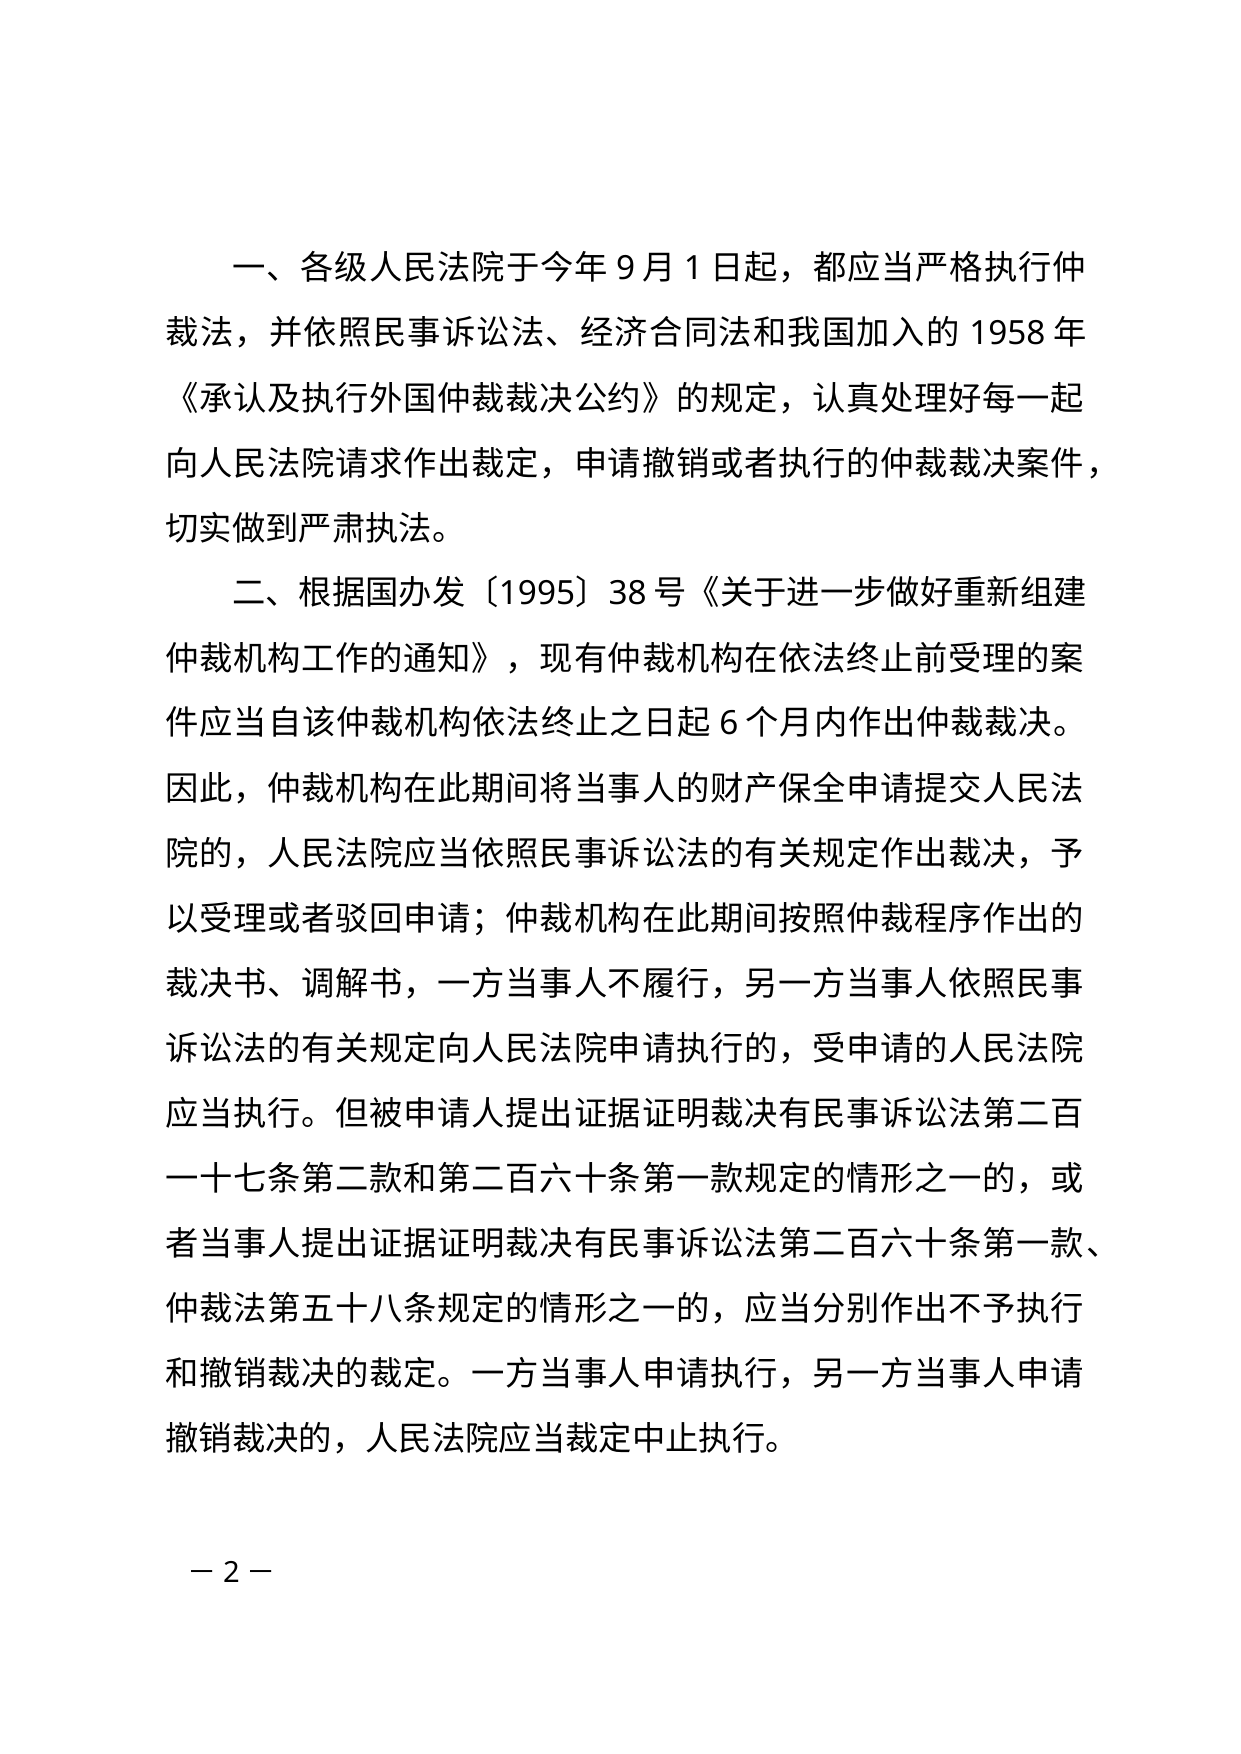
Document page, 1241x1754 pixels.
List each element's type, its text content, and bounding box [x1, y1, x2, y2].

text 一、各级人民法院于今年9月1日起，都应当严格执行仲裁法，并依照民事诉讼法、经济合同法和我国加入的1958年《承认及执行外国仲裁裁决公约》的规定，认真处理好每一起向人民法院请求作出裁定，申请撤销或者执行的仲裁裁决案件，切实做到严肃执法。 [165, 233, 1087, 558]
text 二、根据国办发〔1995〕38号《关于进一步做好重新组建仲裁机构工作的通知》，现有仲裁机构在依法终止前受理的案件应当自该仲裁机构依法终止之日起6个月内作出仲裁裁决。因此，仲裁机构在此期间将当事人的财产保全申请提交人民法院的，人民法院应当依照民事诉讼法的有关规定作出裁决，予以受理或者驳回申请；仲裁机构在此期间按照仲裁程序作出的裁决书、调解书，一方当事人不履行，另一方当事人依照民事诉讼法的有关规定向人民法院申请执行的，受申请的人民法院应当执行。但被申请人提出证据证明裁决有民事诉讼法第二百一十七条第二款和第二百六十条第一款规定的情形之一的，或者当事人提出证据证明裁决有民事诉讼法第二百六十条第一款、仲裁法第五十八条规定的情形之一的，应当分别作出不予执行和撤销裁决的裁定。一方当事人申请执行，另一方当事人申请撤销裁决的，人民法院应当裁定中止执行。 [165, 558, 1087, 1468]
